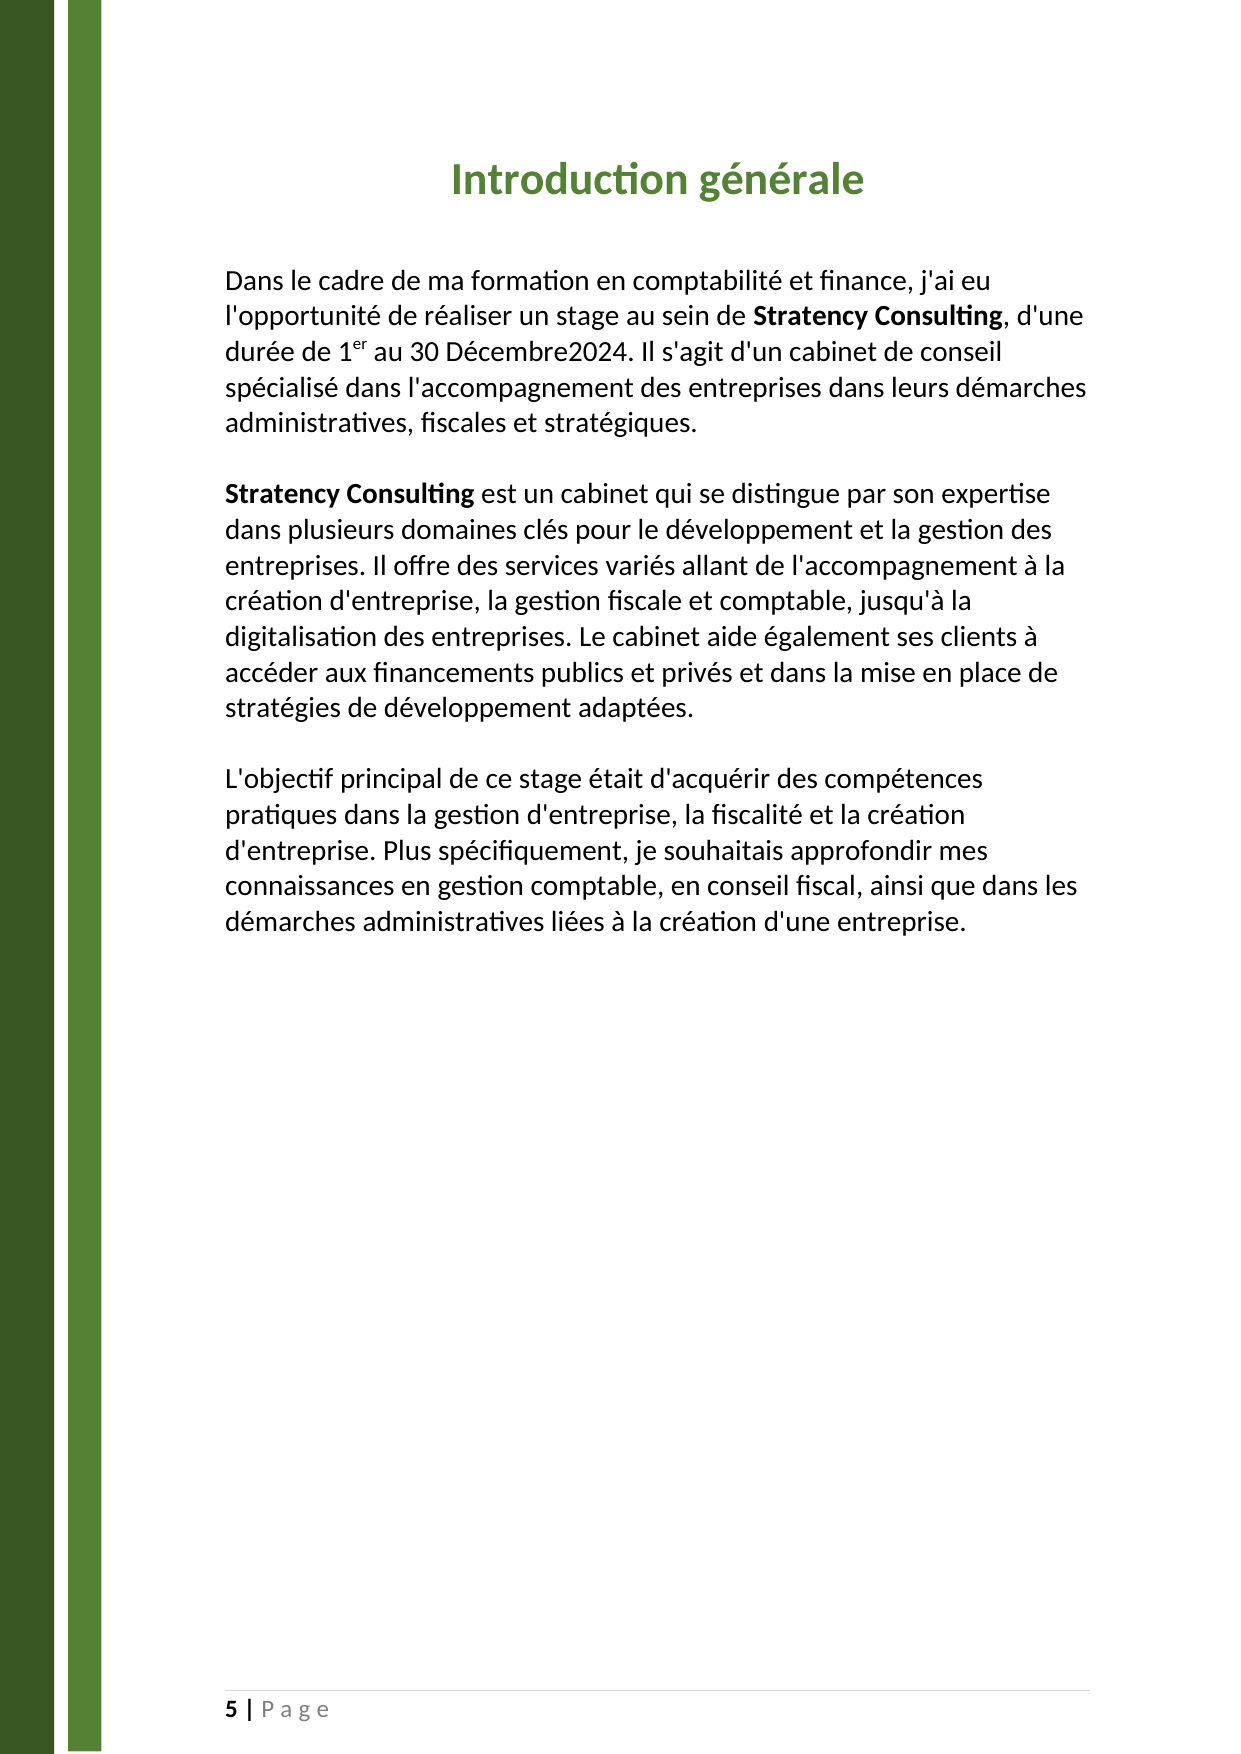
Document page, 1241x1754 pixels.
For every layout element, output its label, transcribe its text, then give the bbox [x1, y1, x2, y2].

text L'objectif principal de ce stage était d'acquérir des compétences pratiques dans la gestion d'entreprise, la fiscalité et la création d'entreprise. Plus spécifiquement, je souhaitais approfondir mes connaissances en gestion comptable, en conseil fiscal, ainsi que dans les démarches administratives liées à la création d'une entreprise. [225, 761, 1090, 939]
text Stratency Consulting est un cabinet qui se distingue par son expertise dans plusieurs domaines clés pour le développement et la gestion des entreprises. Il offre des services variés allant de l'accompagnement à la création d'entreprise, la gestion fiscale et comptable, jusqu'à la digitalisation des entreprises. Le cabinet aide également ses clients à accéder aux financements publics et privés et dans la mise en place de stratégies de développement adaptées. [225, 476, 1090, 725]
text Dans le cadre de ma formation en comptabilité et finance, j'ai eu l'opportunité de réaliser un stage au sein de Stratency Consulting, d'une durée de 1er au 30 Décembre2024. Il s'agit d'un cabinet de conseil spécialisé dans l'accompagnement des entreprises dans leurs démarches administratives, fiscales et stratégiques. [225, 262, 1090, 440]
text Introduction générale [225, 150, 1090, 206]
